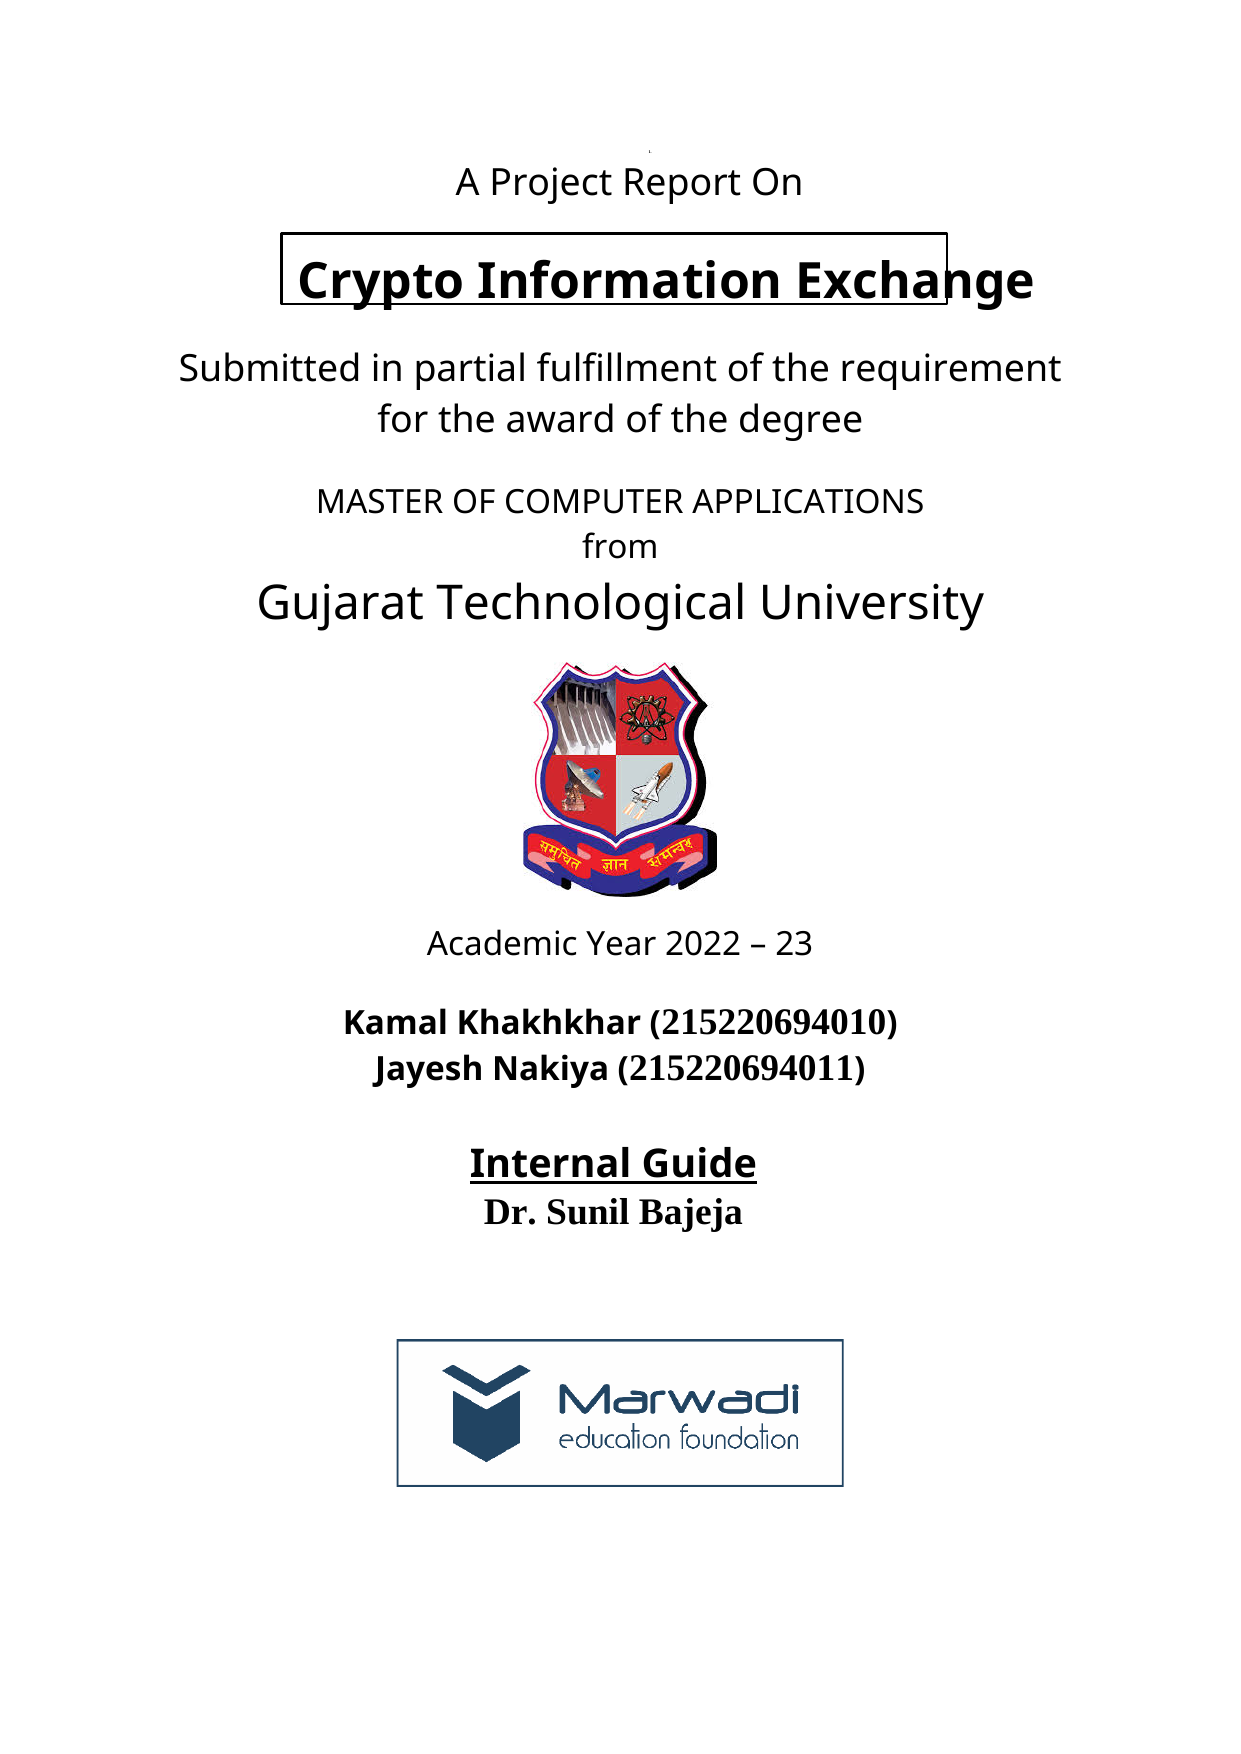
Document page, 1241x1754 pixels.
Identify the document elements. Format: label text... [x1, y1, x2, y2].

picture [523, 662, 717, 897]
text Crypto Information Exchange [150, 245, 1090, 313]
table_header Internal Guide [139, 1135, 1087, 1189]
text Jayesh Nakiya (215220694011) [150, 1044, 1090, 1090]
table_cell Dr. Sunil Bajeja [139, 1189, 1087, 1280]
text A Project Report On [150, 155, 1109, 206]
picture [396, 1339, 844, 1487]
text from [150, 523, 1090, 568]
text Academic Year 2022 – 23 [150, 919, 1090, 965]
text Gujarat Technological University [150, 568, 1090, 634]
text Kamal Khakhkhar (215220694010) [150, 999, 1090, 1044]
text Submitted in partial fulfillment of the requirement for the award of the degree [150, 342, 1090, 444]
text MASTER OF COMPUTER APPLICATIONS [150, 478, 1090, 523]
